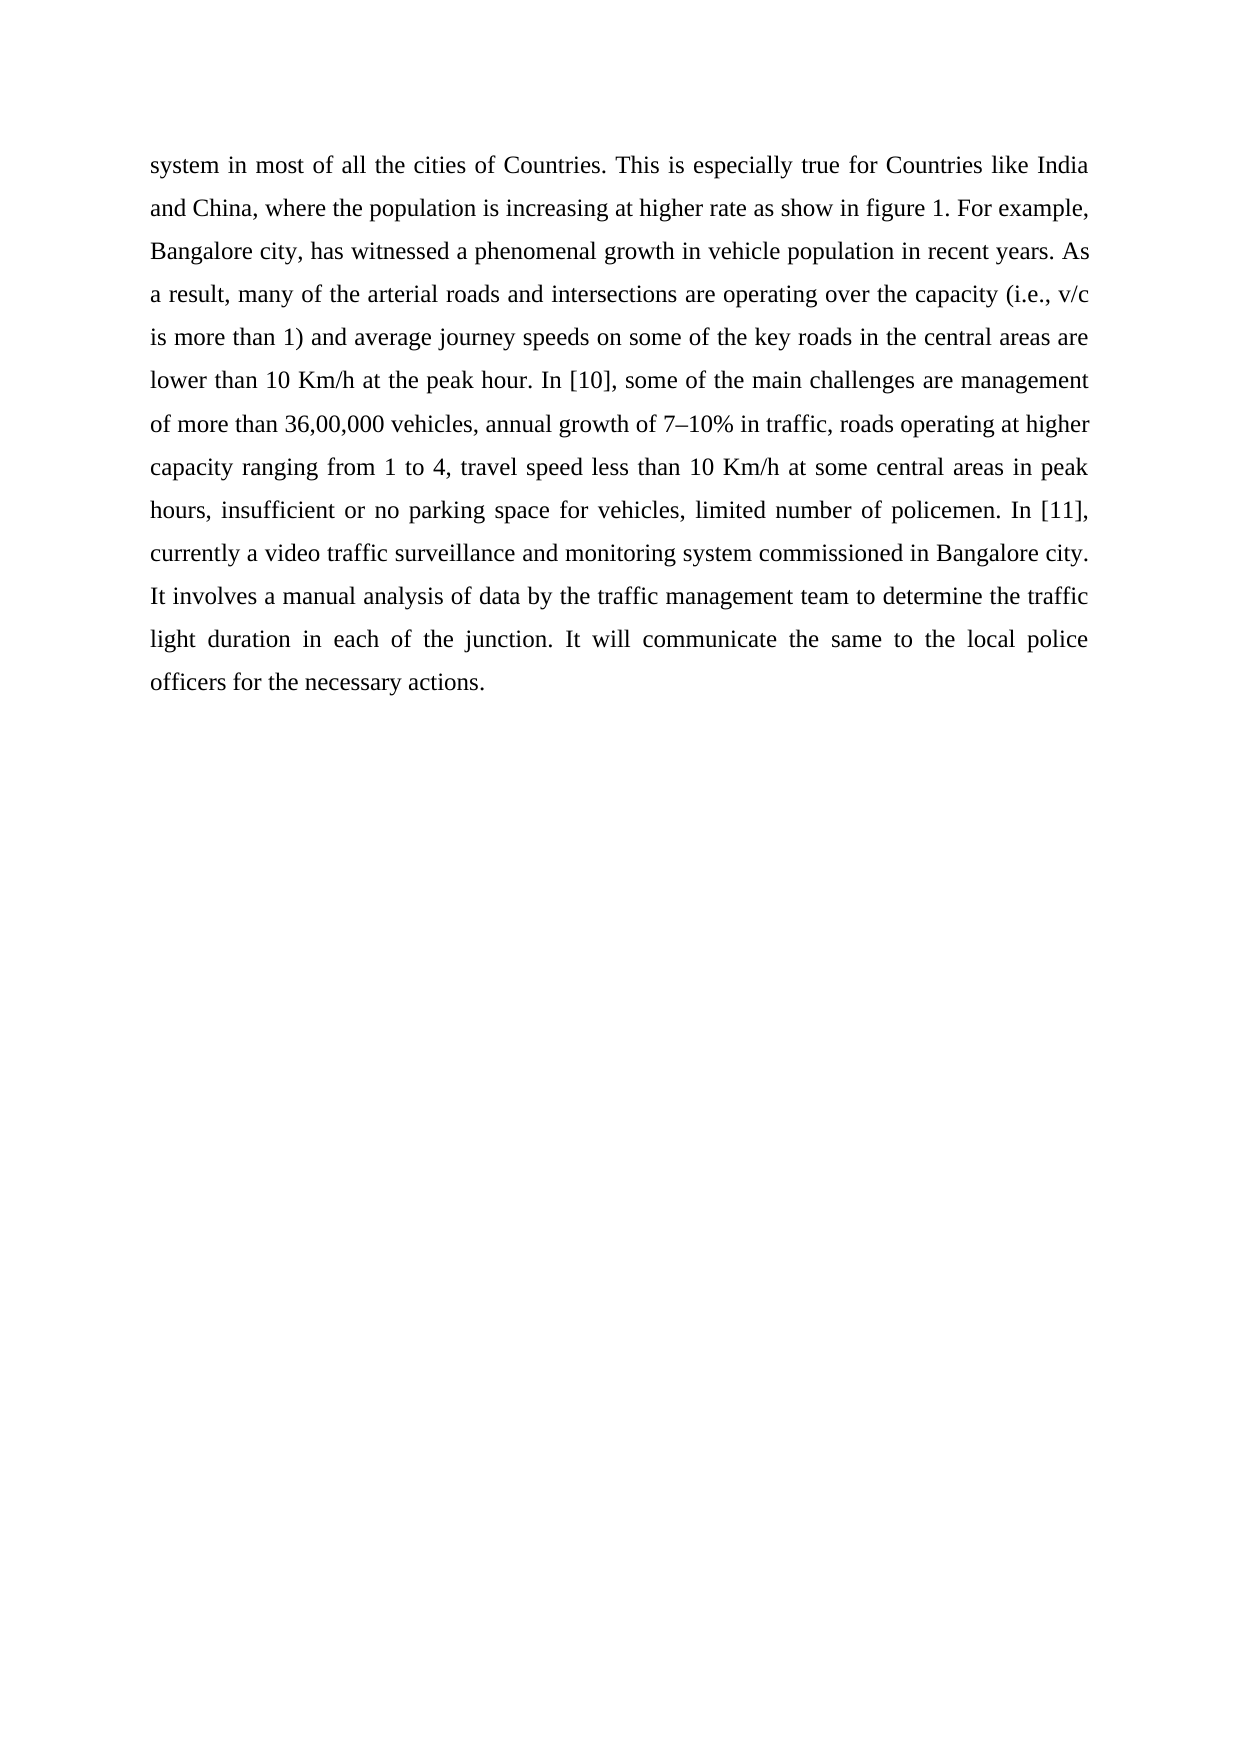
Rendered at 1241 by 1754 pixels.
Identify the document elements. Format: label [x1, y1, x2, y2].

text [150, 150, 1090, 696]
